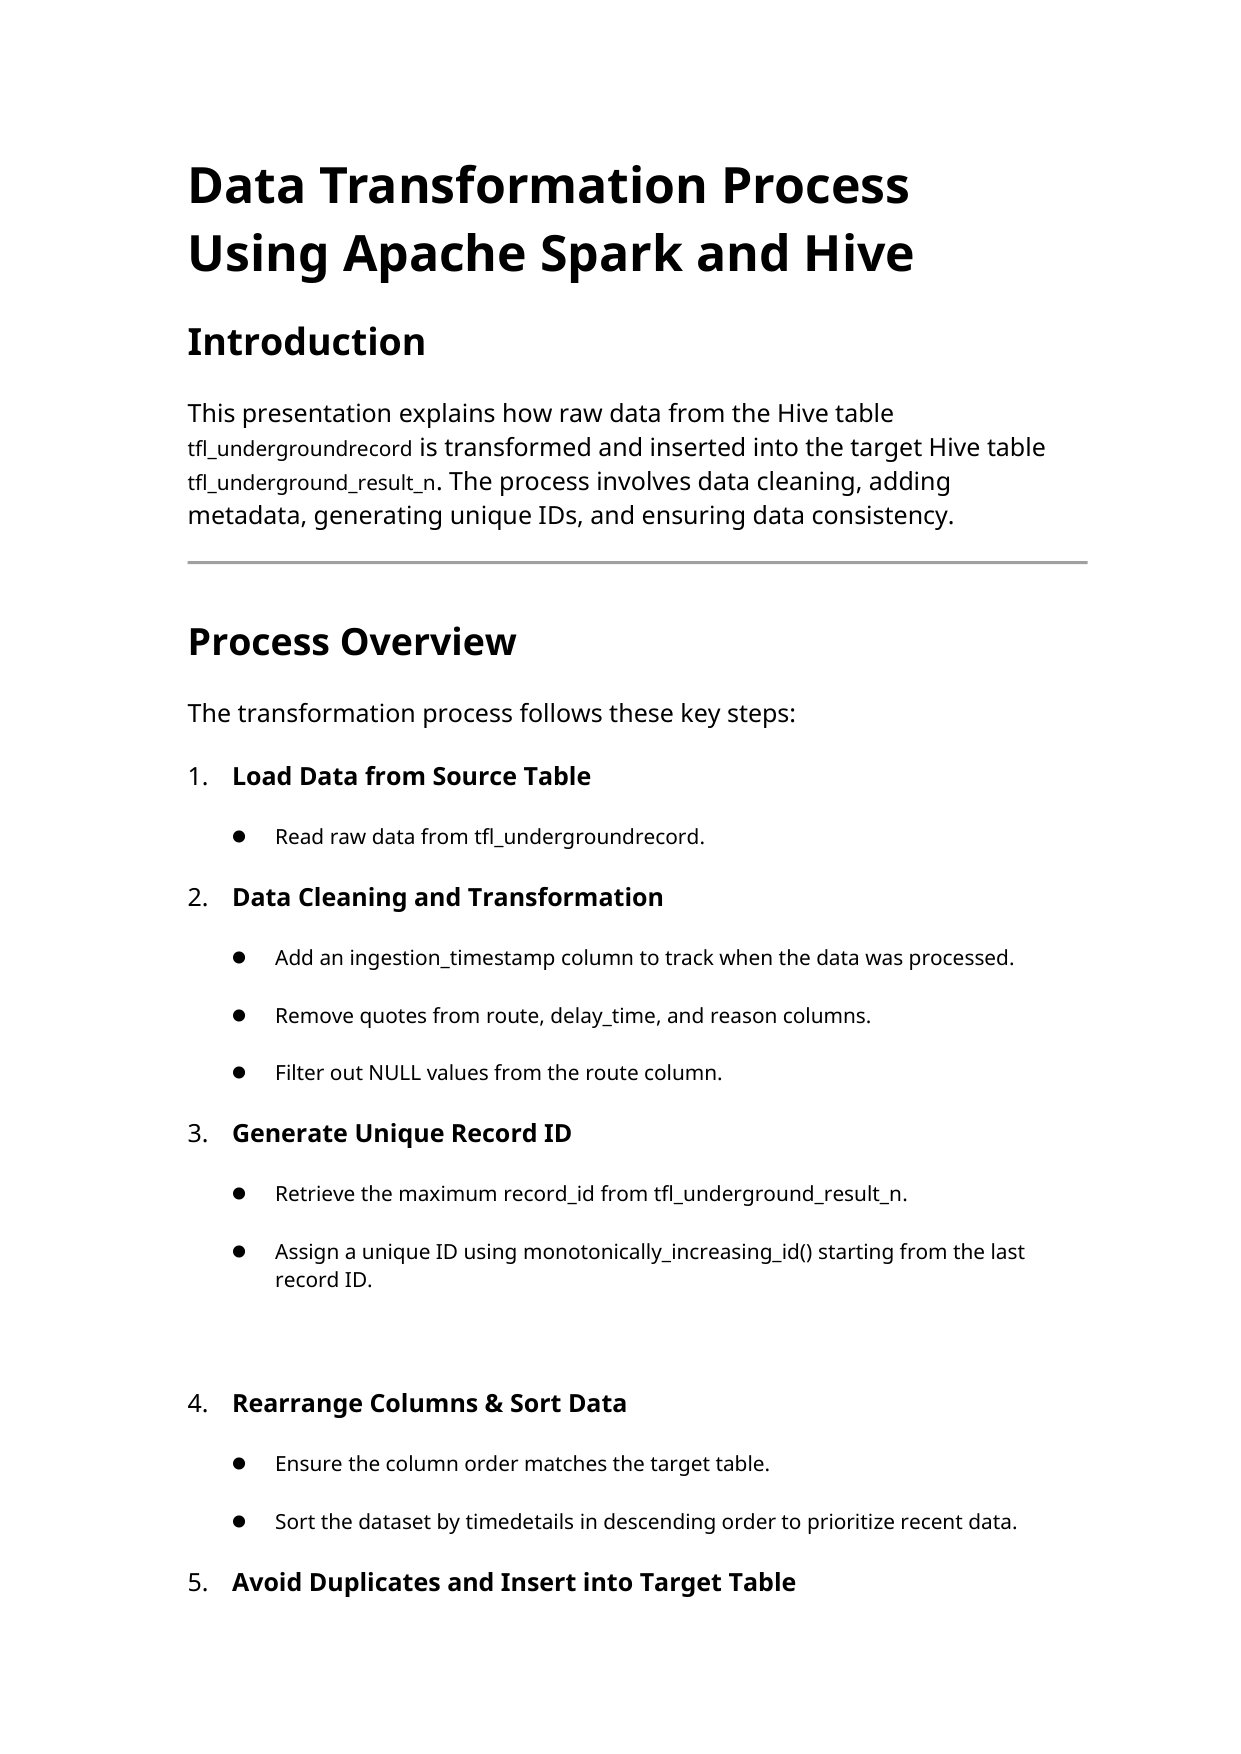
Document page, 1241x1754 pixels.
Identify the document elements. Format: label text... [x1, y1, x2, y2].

list Read raw data from tfl_undergroundrecord. [231, 822, 1053, 851]
list Sort the dataset by timedetails in descending order to prioritize recent data. [231, 1507, 1053, 1535]
list Add an ingestion_timestamp column to track when the data was processed. [231, 943, 1053, 972]
list Filter out NULL values from the route column. [231, 1058, 1053, 1087]
list Generate Unique Record ID [187, 1116, 1053, 1150]
list Rearrange Columns & Sort Data [187, 1386, 1053, 1420]
list Data Cleaning and Transformation [187, 880, 1053, 914]
text The transformation process follows these key steps: [187, 696, 1053, 730]
list Load Data from Source Table [187, 759, 1053, 793]
subtitle Process Overview [187, 616, 1053, 667]
list Ensure the column order matches the target table. [231, 1449, 1053, 1478]
list Retrieve the maximum record_id from tfl_underground_result_n. [231, 1179, 1053, 1208]
subtitle Introduction [187, 315, 1053, 366]
list Avoid Duplicates and Insert into Target Table [187, 1564, 1053, 1598]
list Remove quotes from route, delay_time, and reason columns. [231, 1001, 1053, 1029]
subtitle Data Transformation Process Using Apache Spark and Hive [187, 150, 1053, 286]
text This presentation explains how raw data from the Hive table tfl_undergroundrecord is transformed and inserted into the target Hive table tfl_underground_result_n. The process involves data cleaning, adding metadata, generating unique IDs, and ensuring data consistency. [187, 396, 1053, 532]
list Assign a unique ID using monotonically_increasing_id() starting from the last record ID. [231, 1237, 1053, 1294]
